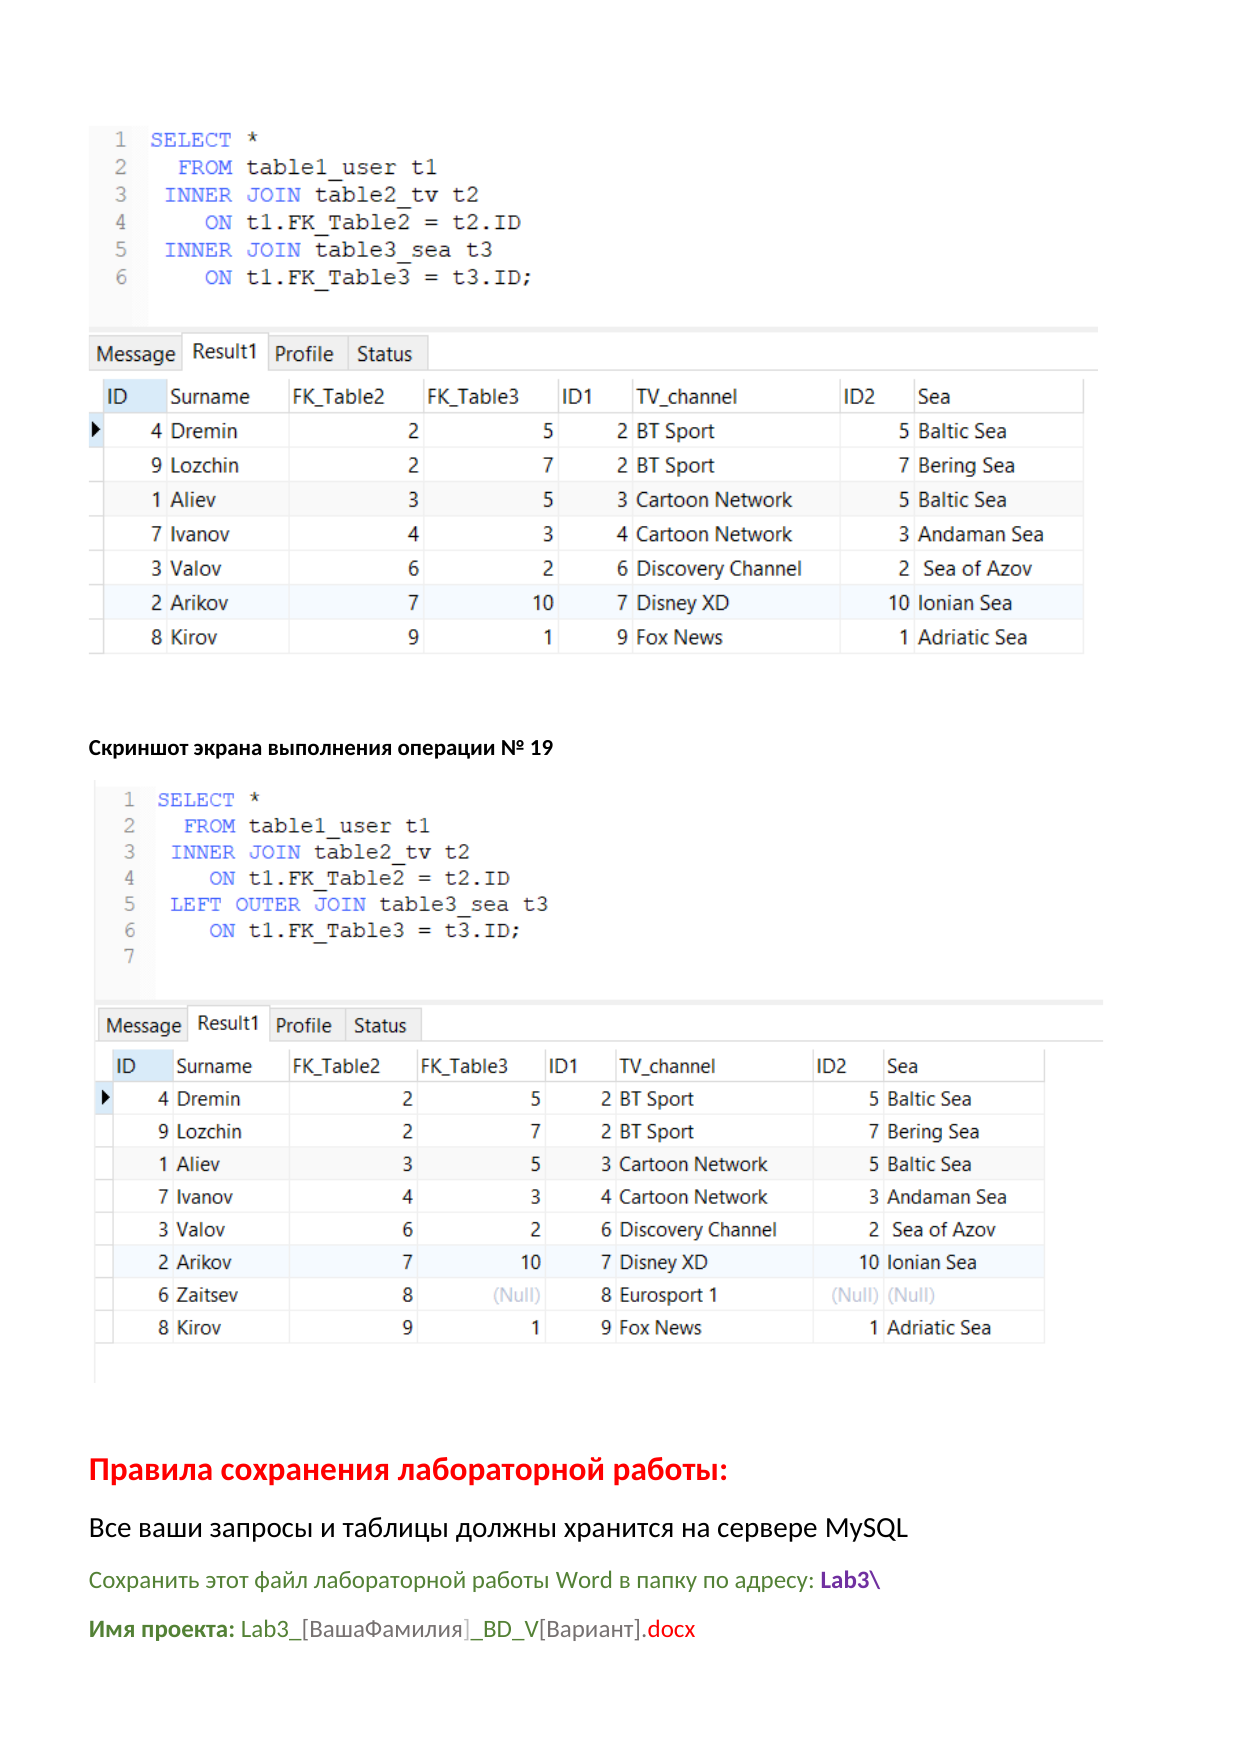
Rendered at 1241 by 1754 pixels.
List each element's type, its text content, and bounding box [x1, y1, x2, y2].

text Сохранить этот файл лабораторной работы Word в папку по адресу: Lab3\ [89, 1564, 1196, 1594]
text Все ваши запросы и таблицы должны хранится на сервере MySQL [89, 1509, 1196, 1544]
text Имя проекта: Lab3_[ВашаФамилия]_BD_V[Вариант].docx [89, 1613, 1196, 1644]
text Скриншот экрана выполнения операции № 19 [89, 733, 1196, 761]
picture [88, 118, 1098, 668]
text Правила сохранения лабораторной работы: [89, 1448, 1196, 1489]
picture [93, 780, 1104, 1383]
